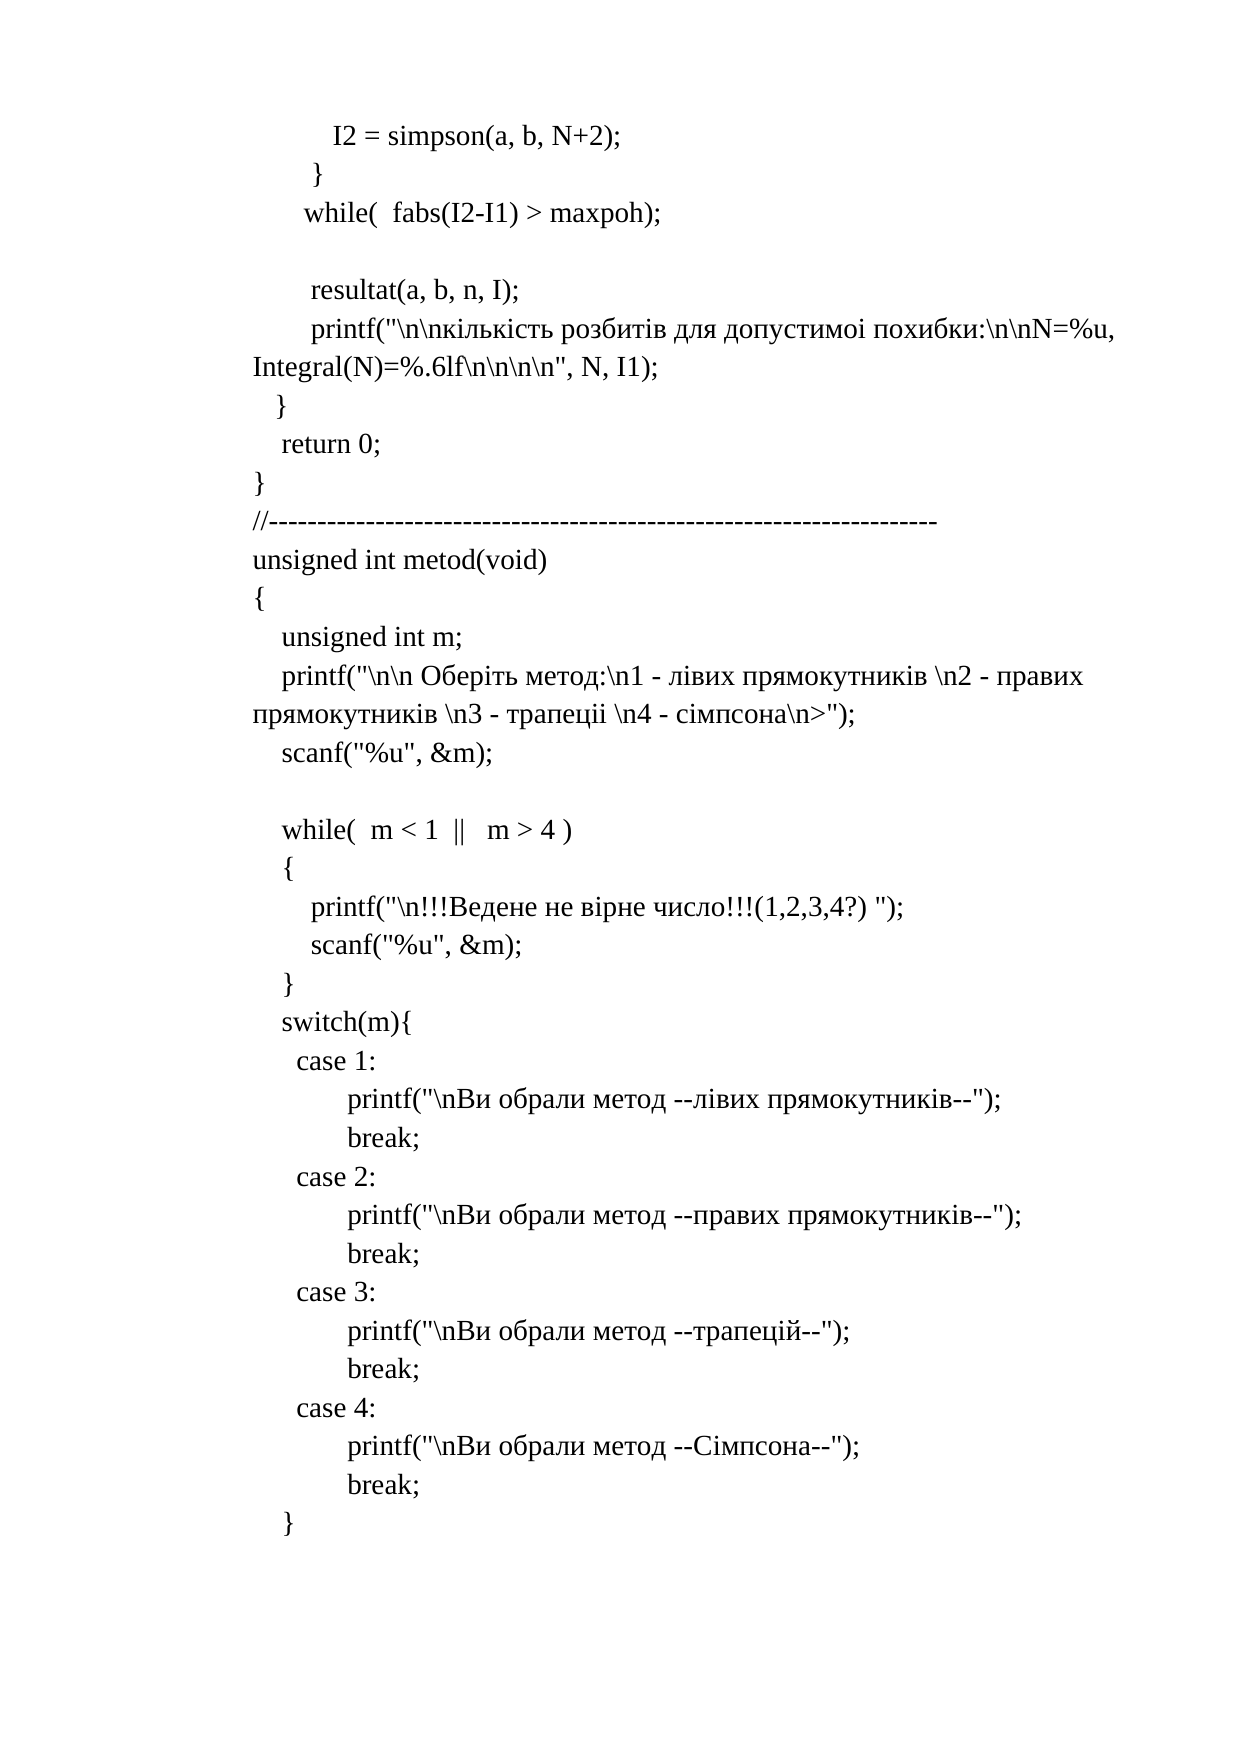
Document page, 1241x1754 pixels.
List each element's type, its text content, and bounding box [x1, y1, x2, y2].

list break; [252, 1236, 1152, 1269]
list resultat(a, b, n, I); [252, 272, 1152, 306]
list case 2: [252, 1159, 1152, 1192]
list { [252, 581, 1152, 614]
list break; [252, 1351, 1152, 1385]
list break; [252, 1120, 1152, 1154]
list printf("\n\nкiлькiсть розбитiв для допустимоi похибки:\n\nN=%u, Integral(N)=%.6lf\n\n\n\n", N, I1); [252, 311, 1152, 383]
list printf("\nВи обрали метод --лiвих прямокутникiв--"); [252, 1082, 1152, 1115]
list { [252, 850, 1152, 884]
list } [252, 465, 1152, 498]
list scanf("%u", &m); [252, 735, 1152, 768]
list switch(m){ [252, 1004, 1152, 1038]
list return 0; [252, 426, 1152, 460]
list //--------------------------------------------------------------------- [252, 503, 1152, 537]
list unsigned int m; [252, 619, 1152, 653]
list } [252, 966, 1152, 999]
list printf("\nВи обрали метод --правих прямокутникiв--"); [252, 1197, 1152, 1231]
list } [252, 388, 1152, 421]
list case 1: [252, 1043, 1152, 1077]
list printf("\nВи обрали метод --трапецiй--"); [252, 1313, 1152, 1346]
list printf("\n\n Оберiть метод:\n1 - лiвих прямокутникiв \n2 - правих прямокутникiв \n3 - трапецii \n4 - сiмпсона\n>"); [252, 658, 1152, 730]
list case 4: [252, 1390, 1152, 1423]
list printf("\nВи обрали метод --Сiмпсона--"); [252, 1428, 1152, 1462]
list case 3: [252, 1274, 1152, 1308]
list while( fabs(I2-I1) > maxpoh); [252, 195, 1152, 229]
list } [252, 157, 1152, 190]
list break; [252, 1467, 1152, 1501]
list printf("\n!!!Ведене не вiрне число!!!(1,2,3,4?) "); [252, 889, 1152, 922]
list I2 = simpson(a, b, N+2); [252, 118, 1152, 152]
list unsigned int metod(void) [252, 542, 1152, 576]
list while( m < 1 || m > 4 ) [252, 812, 1152, 845]
list scanf("%u", &m); [252, 927, 1152, 961]
list } [252, 1506, 1152, 1539]
